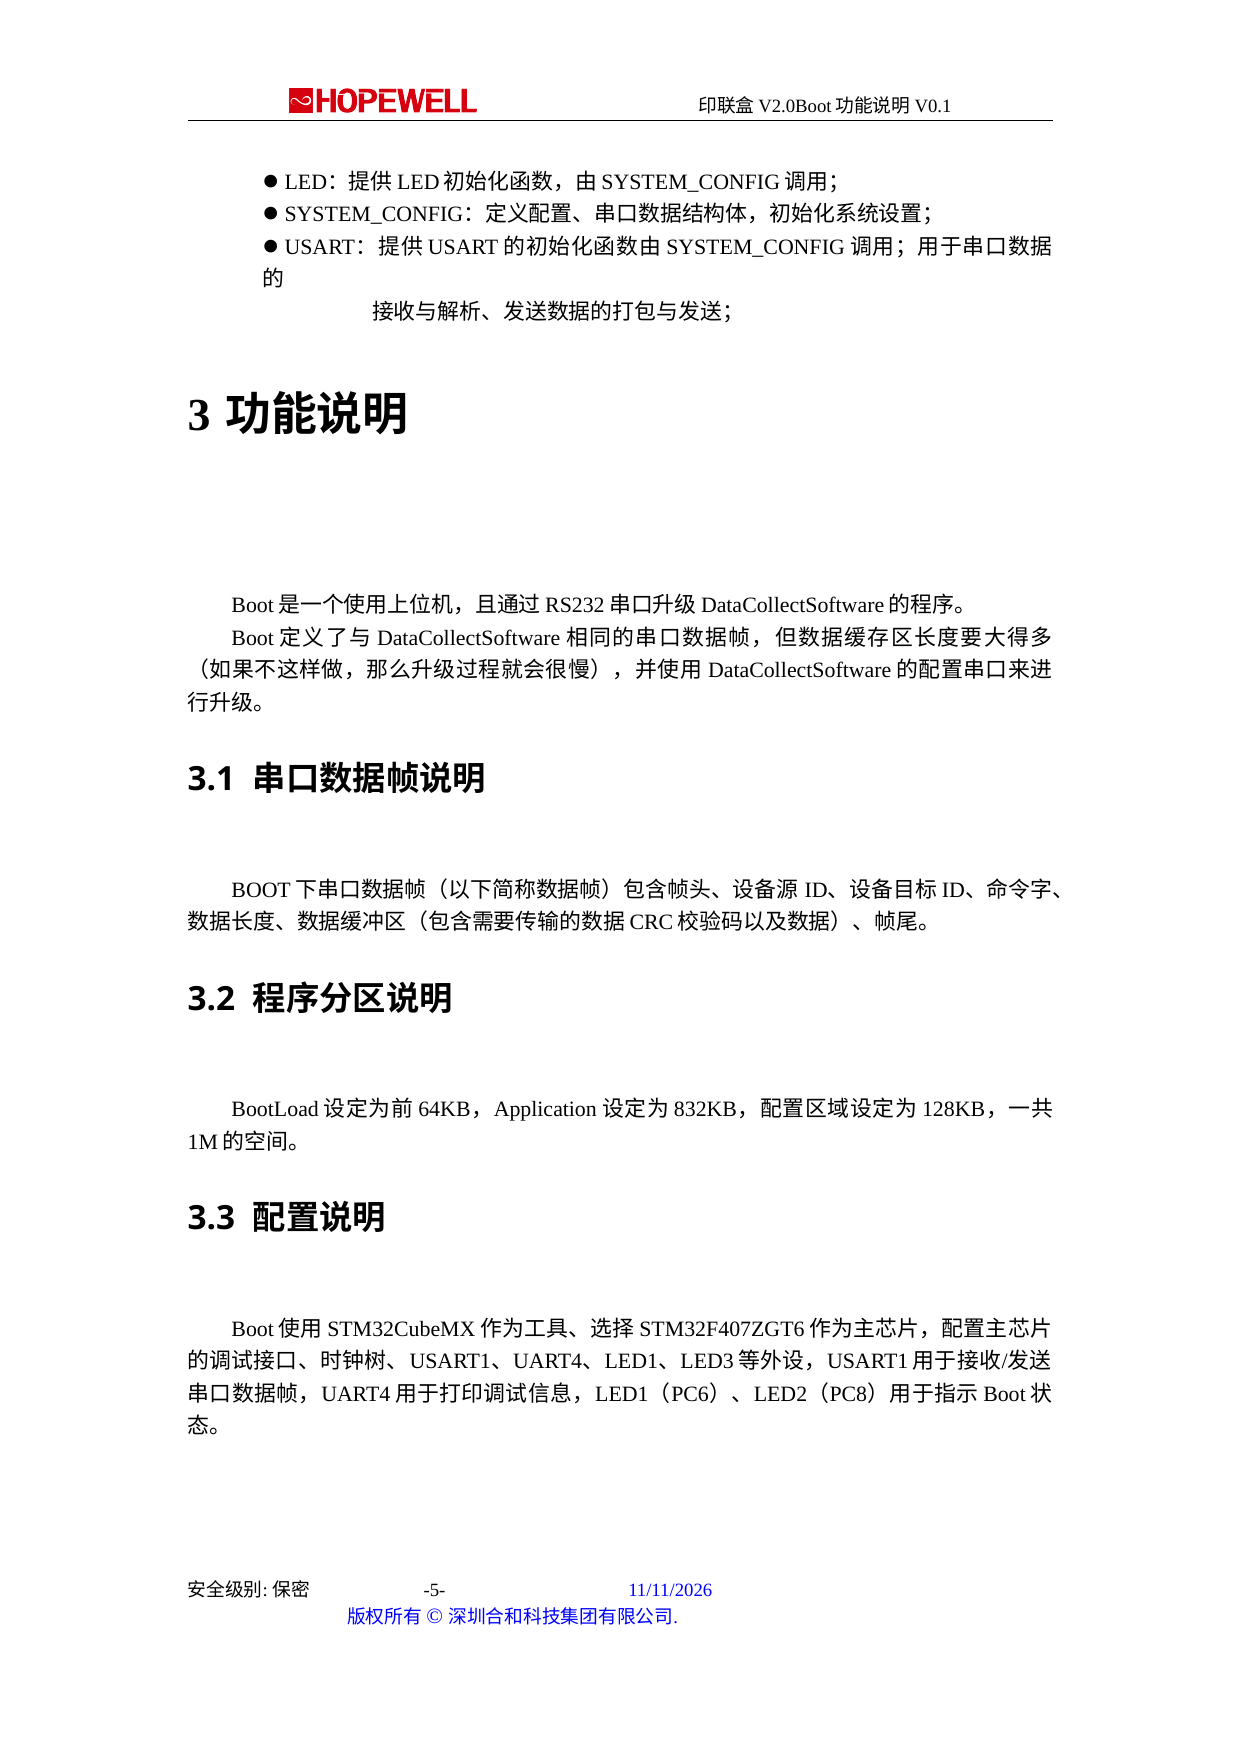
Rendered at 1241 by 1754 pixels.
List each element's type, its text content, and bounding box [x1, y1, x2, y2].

list LED：提供LED初始化函数，由SYSTEM_CONFIG调用； [262, 163, 1053, 196]
text BootLoad设定为前64KB，Application设定为832KB，配置区域设定为128KB，一共1M的空间。 [187, 1091, 1053, 1156]
text Boot定义了与DataCollectSoftware相同的串口数据帧，但数据缓存区长度要大得多（如果不这样做，那么升级过程就会很慢），并使用DataCollectSoftware的配置串口来进行升级。 [187, 619, 1053, 717]
subtitle 3.2 程序分区说明 [187, 963, 1053, 1028]
text BOOT下串口数据帧（以下简称数据帧）包含帧头、设备源ID、设备目标ID、命令字、数据长度、数据缓冲区（包含需要传输的数据CRC校验码以及数据）、帧尾。 [187, 871, 1053, 936]
text Boot是一个使用上位机，且通过RS232串口升级DataCollectSoftware的程序。 [187, 587, 1053, 619]
text Boot使用STM32CubeMX作为工具、选择STM32F407ZGT6作为主芯片，配置主芯片的调试接口、时钟树、USART1、UART4、LED1、LED3等外设，USART1用于接收/发送串口数据帧，UART4用于打印调试信息，LED1（PC6）、LED2（PC8）用于指示Boot状态。 [187, 1310, 1053, 1440]
list SYSTEM_CONFIG：定义配置、串口数据结构体，初始化系统设置； [262, 196, 1053, 228]
list 接收与解析、发送数据的打包与发送； [350, 293, 1053, 326]
picture [288, 88, 478, 113]
subtitle 3.3 配置说明 [187, 1183, 1053, 1248]
subtitle 功能说明 [187, 361, 1053, 459]
subtitle 3.1 串口数据帧说明 [187, 744, 1053, 809]
list USART：提供USART的初始化函数由SYSTEM_CONFIG调用；用于串口数据的 [262, 228, 1053, 293]
